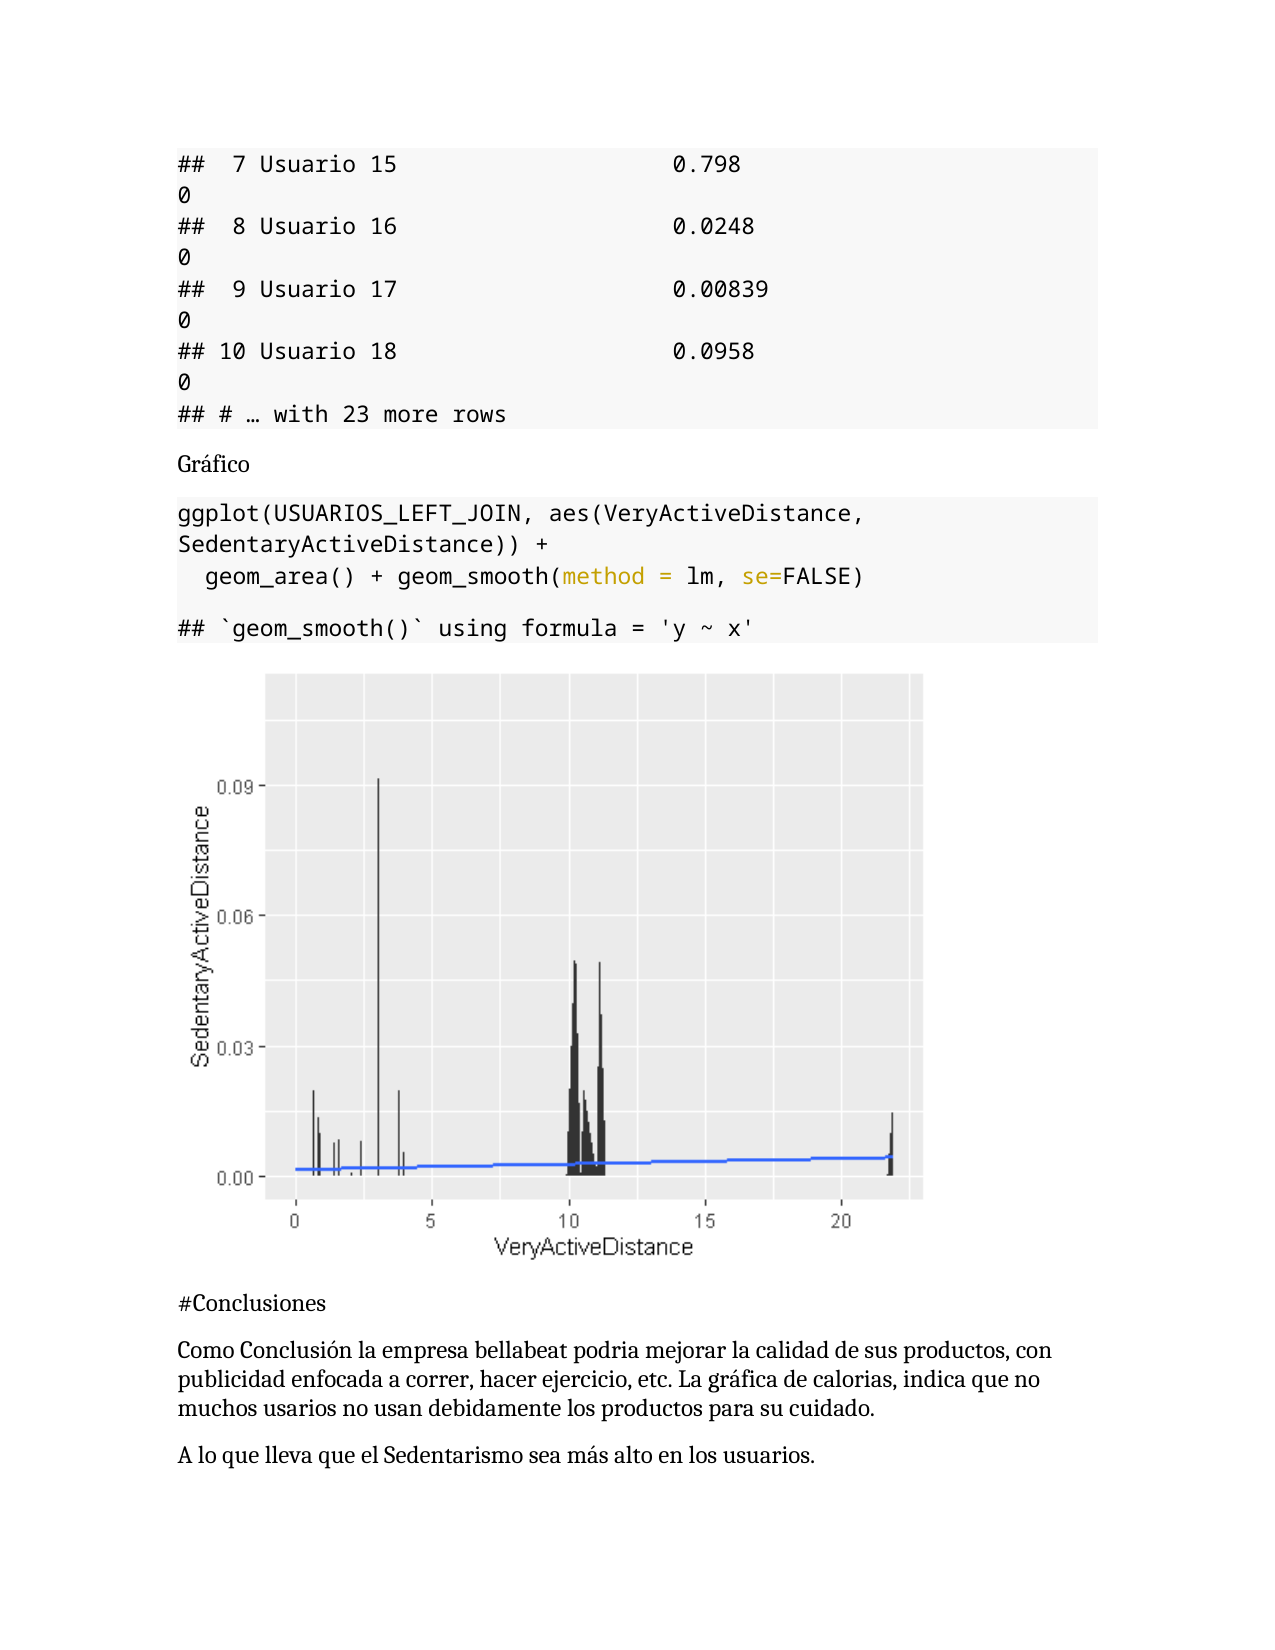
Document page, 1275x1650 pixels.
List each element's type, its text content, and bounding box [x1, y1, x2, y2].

text ## `geom_smooth()` using formula = 'y ~ x' [177, 612, 1098, 643]
text ggplot(USUARIOS_LEFT_JOIN, aes(VeryActiveDistance, SedentaryActiveDistance)) + geom_area() + geom_smooth(method = lm, se=FALSE) [177, 497, 1098, 591]
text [177, 148, 1098, 429]
text #Conclusiones [177, 1289, 1098, 1318]
text A lo que lleva que el Sedentarismo sea más alto en los usuarios. [177, 1441, 1098, 1470]
text Gráfico [177, 450, 1098, 478]
picture [177, 663, 935, 1271]
text Como Conclusión la empresa bellabeat podria mejorar la calidad de sus productos, con publicidad enfocada a correr, hacer ejercicio, etc. La gráfica de calorias, indica que no muchos usarios no usan debidamente los productos para su cuidado. [177, 1336, 1098, 1423]
